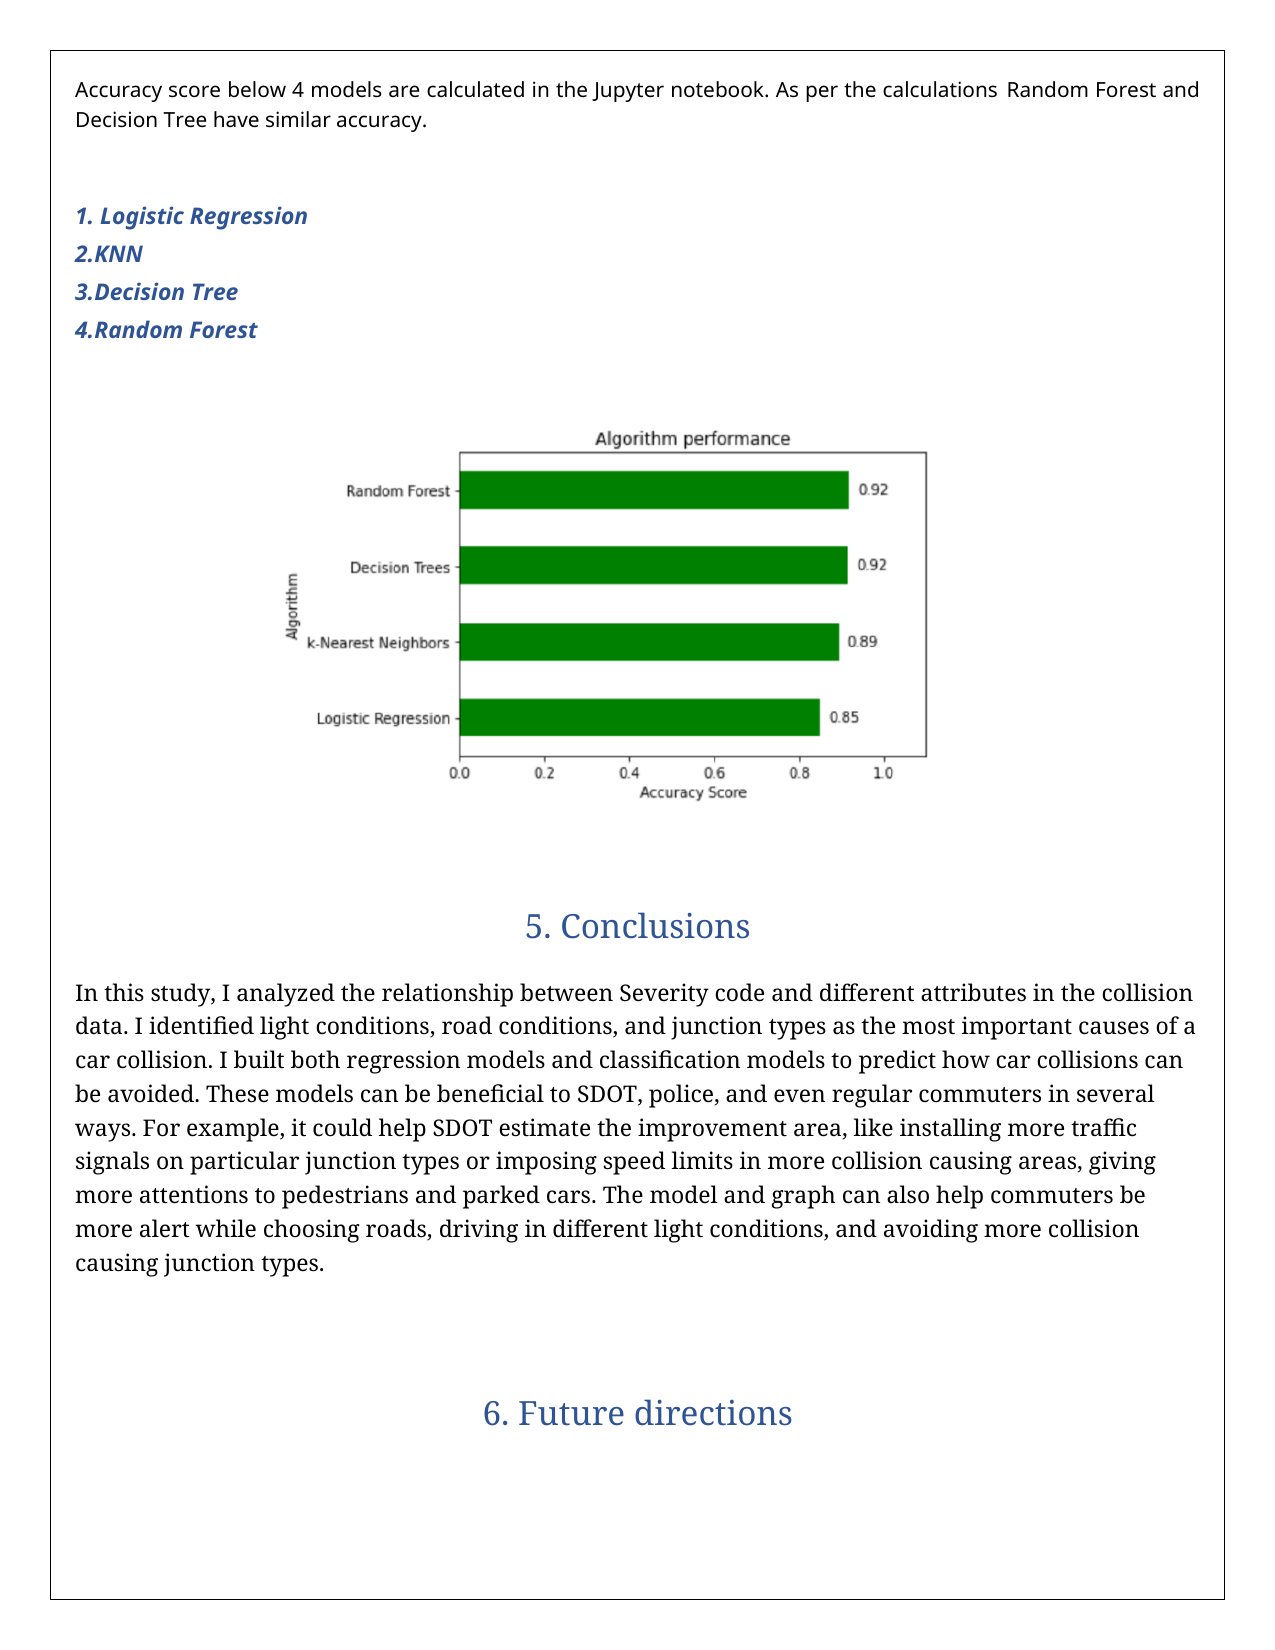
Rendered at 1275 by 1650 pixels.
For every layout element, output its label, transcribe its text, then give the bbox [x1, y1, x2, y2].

subtitle 4.Random Forest [75, 314, 1200, 345]
subtitle 3.Decision Tree [75, 276, 1200, 307]
subtitle 5. Conclusions [75, 902, 1200, 948]
subtitle In this study, I analyzed the relationship between Severity code and different attributes in the collision data. I identified light conditions, road conditions, and junction types as the most important causes of a car collision. I built both regression models and classification models to predict how car collisions can be avoided. These models can be beneficial to SDOT, police, and even regular commuters in several ways. For example, it could help SDOT estimate the improvement area, like installing more traffic signals on particular junction types or imposing speed limits in more collision causing areas, giving more attentions to pedestrians and parked cars. The model and graph can also help commuters be more alert while choosing roads, driving in different light conditions, and avoiding more collision causing junction types. [75, 976, 1200, 1278]
picture [251, 423, 1024, 825]
subtitle 2.KNN [75, 238, 1200, 269]
text Accuracy score below 4 models are calculated in the Jupyter notebook. As per the calculations Random Forest and Decision Tree have similar accuracy. [75, 75, 1200, 134]
subtitle 1. Logistic Regression [75, 200, 1200, 231]
subtitle 6. Future directions [75, 1389, 1200, 1435]
